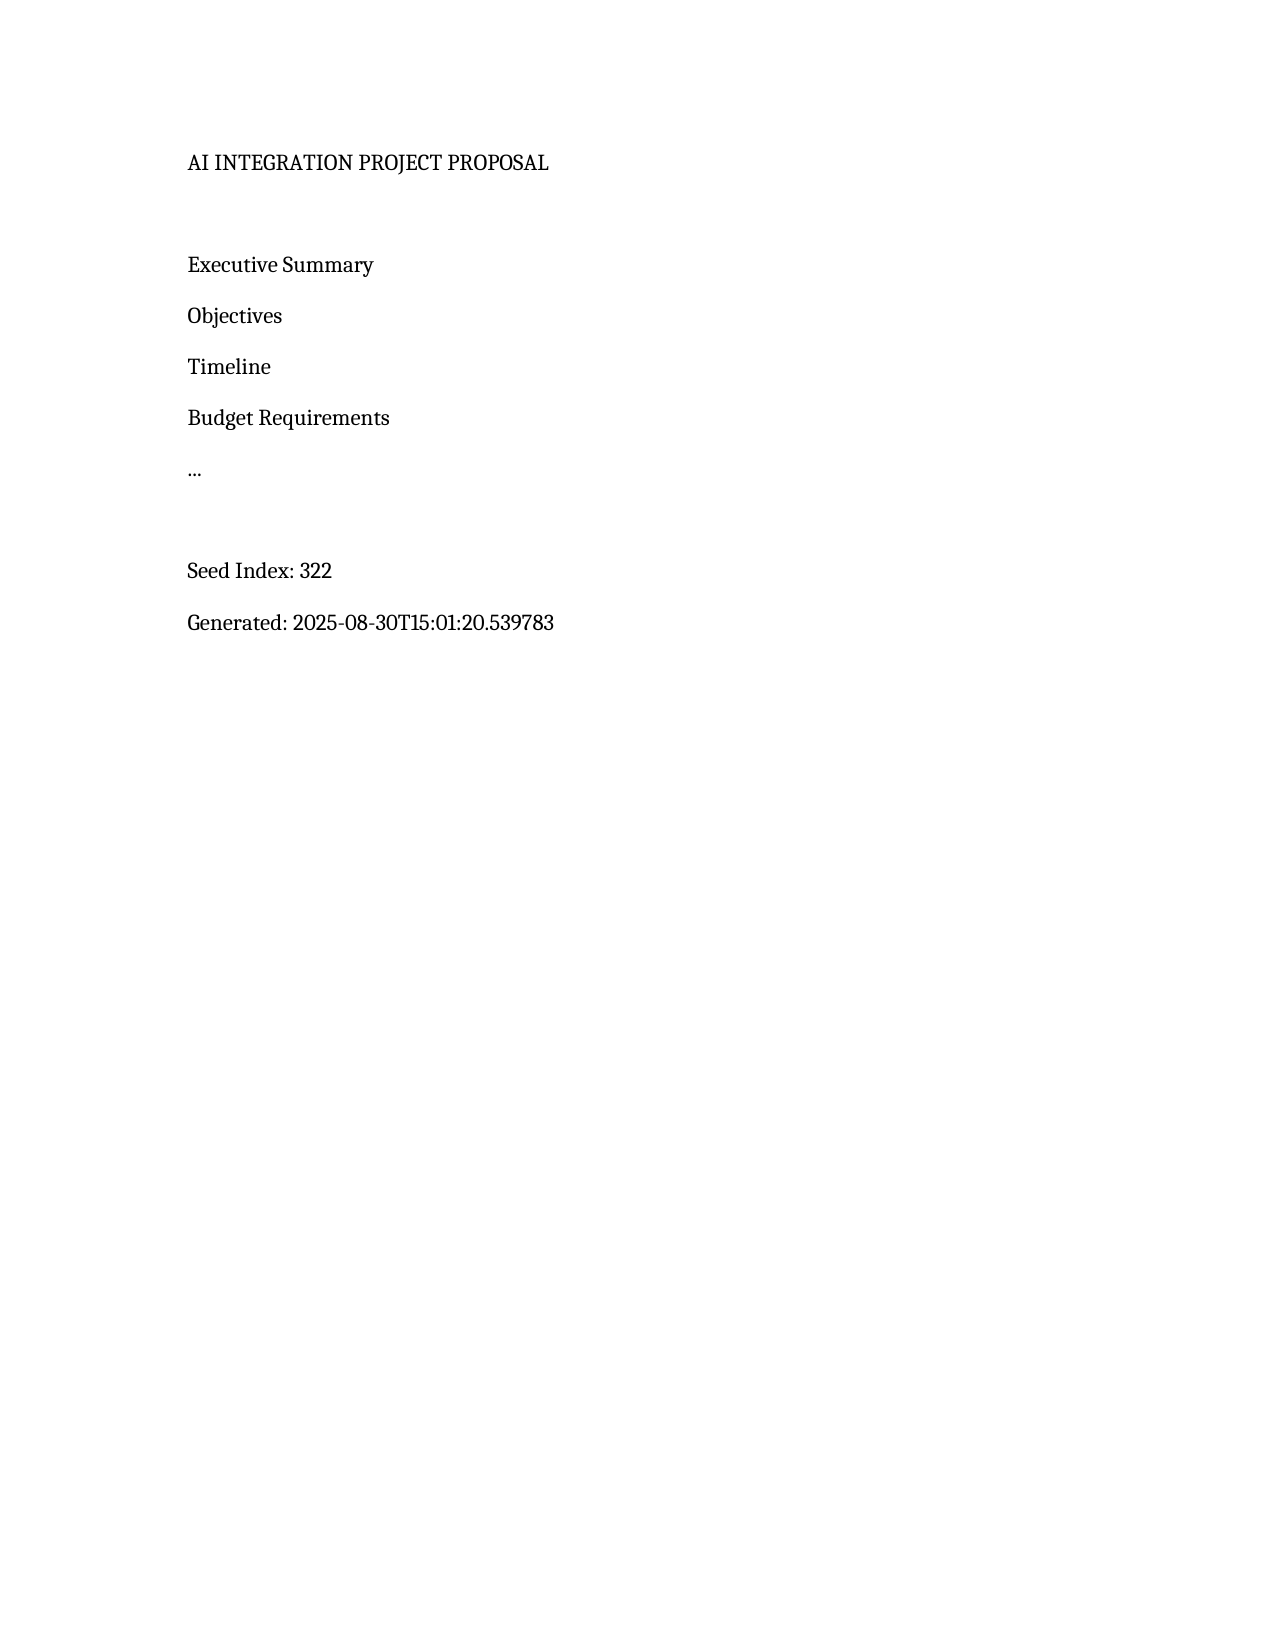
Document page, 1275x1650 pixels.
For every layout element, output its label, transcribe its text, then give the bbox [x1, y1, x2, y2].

text Budget Requirements [187, 405, 1087, 432]
text Generated: 2025-08-30T15:01:20.539783 [187, 609, 1087, 636]
text ... [187, 456, 1087, 483]
text Timeline [187, 354, 1087, 381]
text AI INTEGRATION PROJECT PROPOSAL [187, 150, 1087, 176]
text Executive Summary [187, 252, 1087, 278]
text Seed Index: 322 [187, 558, 1087, 585]
text Objectives [187, 303, 1087, 329]
